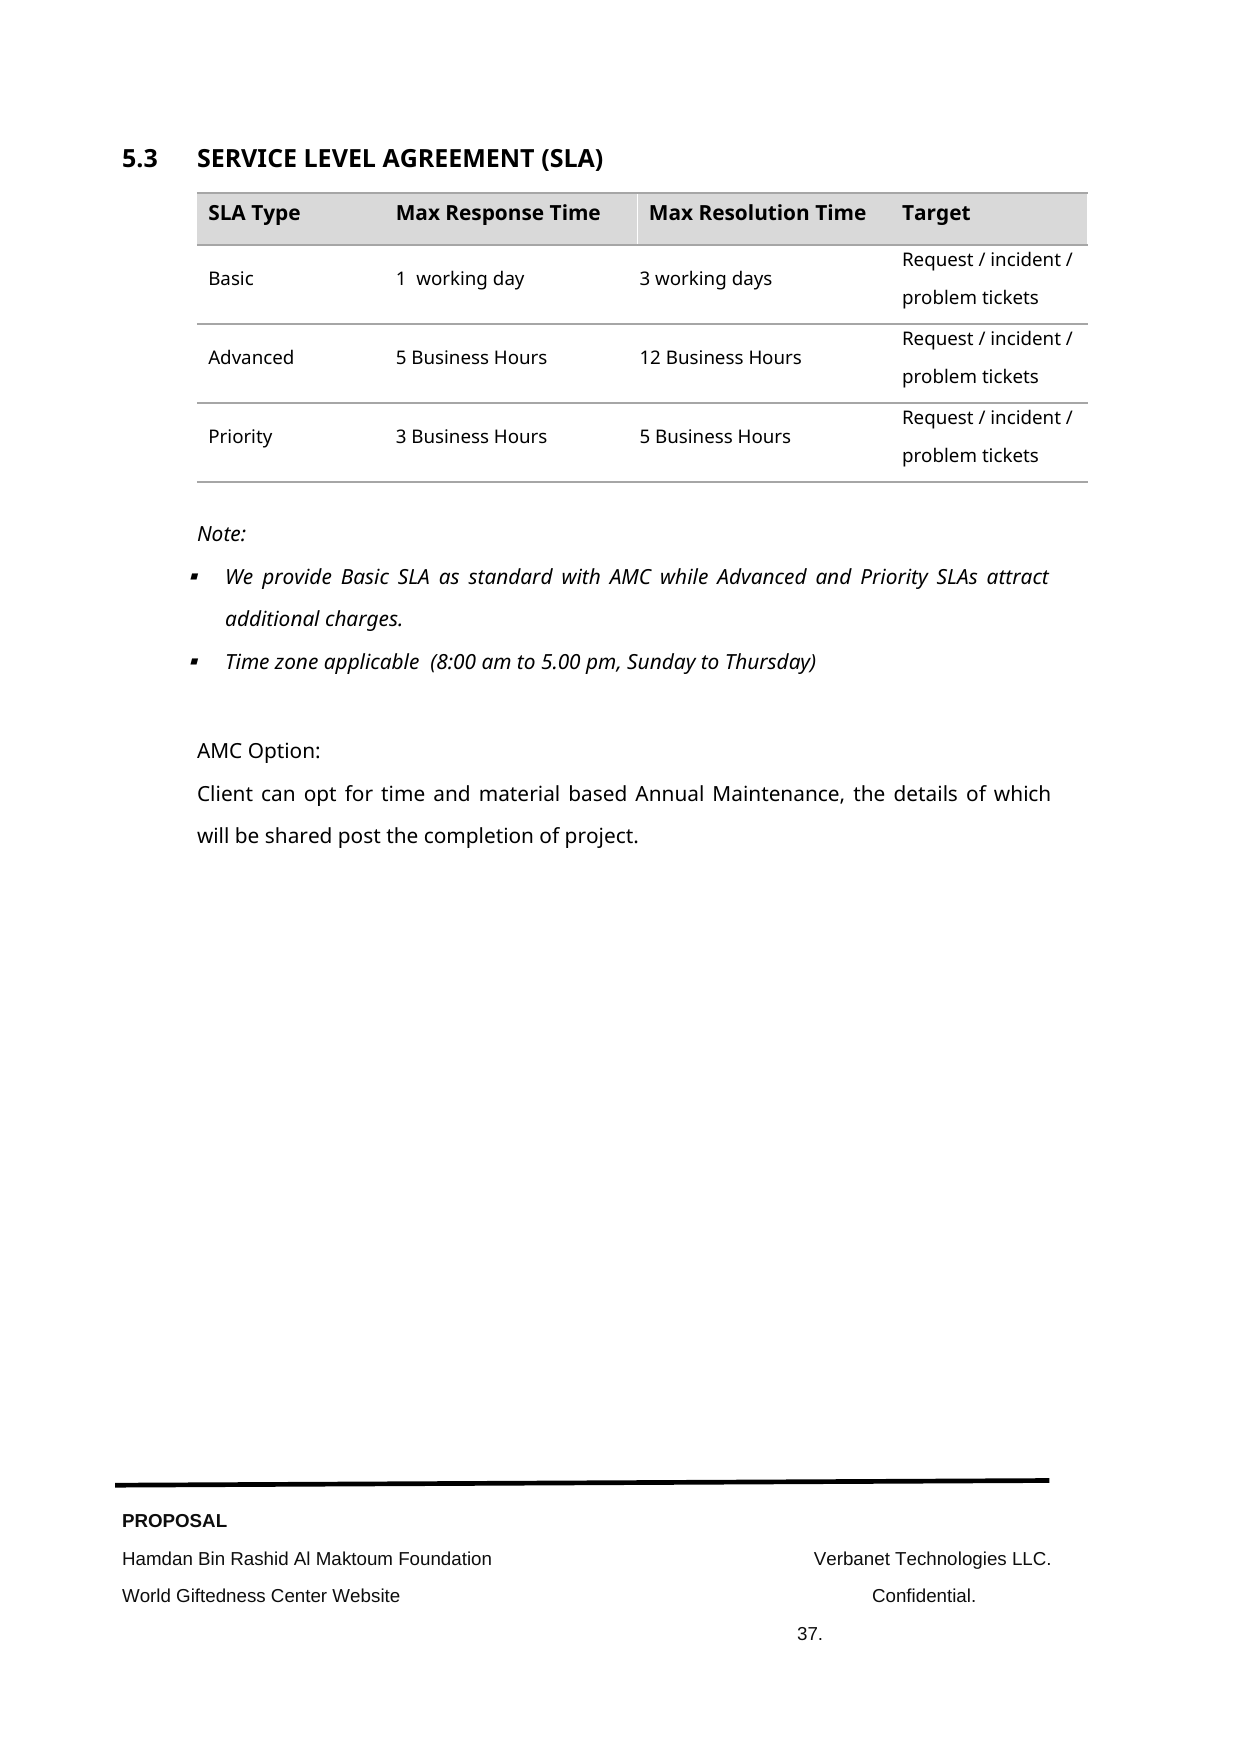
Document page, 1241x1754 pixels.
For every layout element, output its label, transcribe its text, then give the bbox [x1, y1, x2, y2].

table_header Max Response Time [384, 194, 637, 244]
text Client can opt for time and material based Annual Maintenance, the details of which will be shared post the completion of project. [197, 779, 1053, 850]
table_cell Request / incident / problem tickets [891, 325, 1087, 402]
table_cell Advanced [197, 325, 384, 402]
table_cell Request / incident / problem tickets [891, 246, 1087, 323]
text AMC Option: [197, 736, 1053, 765]
table_cell 5 Business Hours [628, 404, 891, 481]
table_cell 3 working days [628, 246, 891, 323]
table_cell 3 Business Hours [384, 404, 628, 481]
table_header Target [891, 194, 1087, 244]
list Time zone applicable (8:00 am to 5.00 pm, Sunday to Thursday) [187, 647, 1053, 675]
table_cell Request / incident / problem tickets [891, 404, 1087, 481]
table_header SLA Type [197, 194, 384, 244]
subtitle SERVICE LEVEL AGREEMENT (SLA) [122, 141, 1053, 175]
table_header Max Resolution Time [638, 194, 891, 244]
text Note: [122, 519, 1021, 548]
table_cell 12 Business Hours [628, 325, 891, 402]
table_cell Priority [197, 404, 384, 481]
table_cell 5 Business Hours [384, 325, 628, 402]
table_cell Basic [197, 246, 384, 323]
table_cell 1 working day [384, 246, 628, 323]
list We provide Basic SLA as standard with AMC while Advanced and Priority SLAs attract additional charges. [187, 562, 1053, 633]
